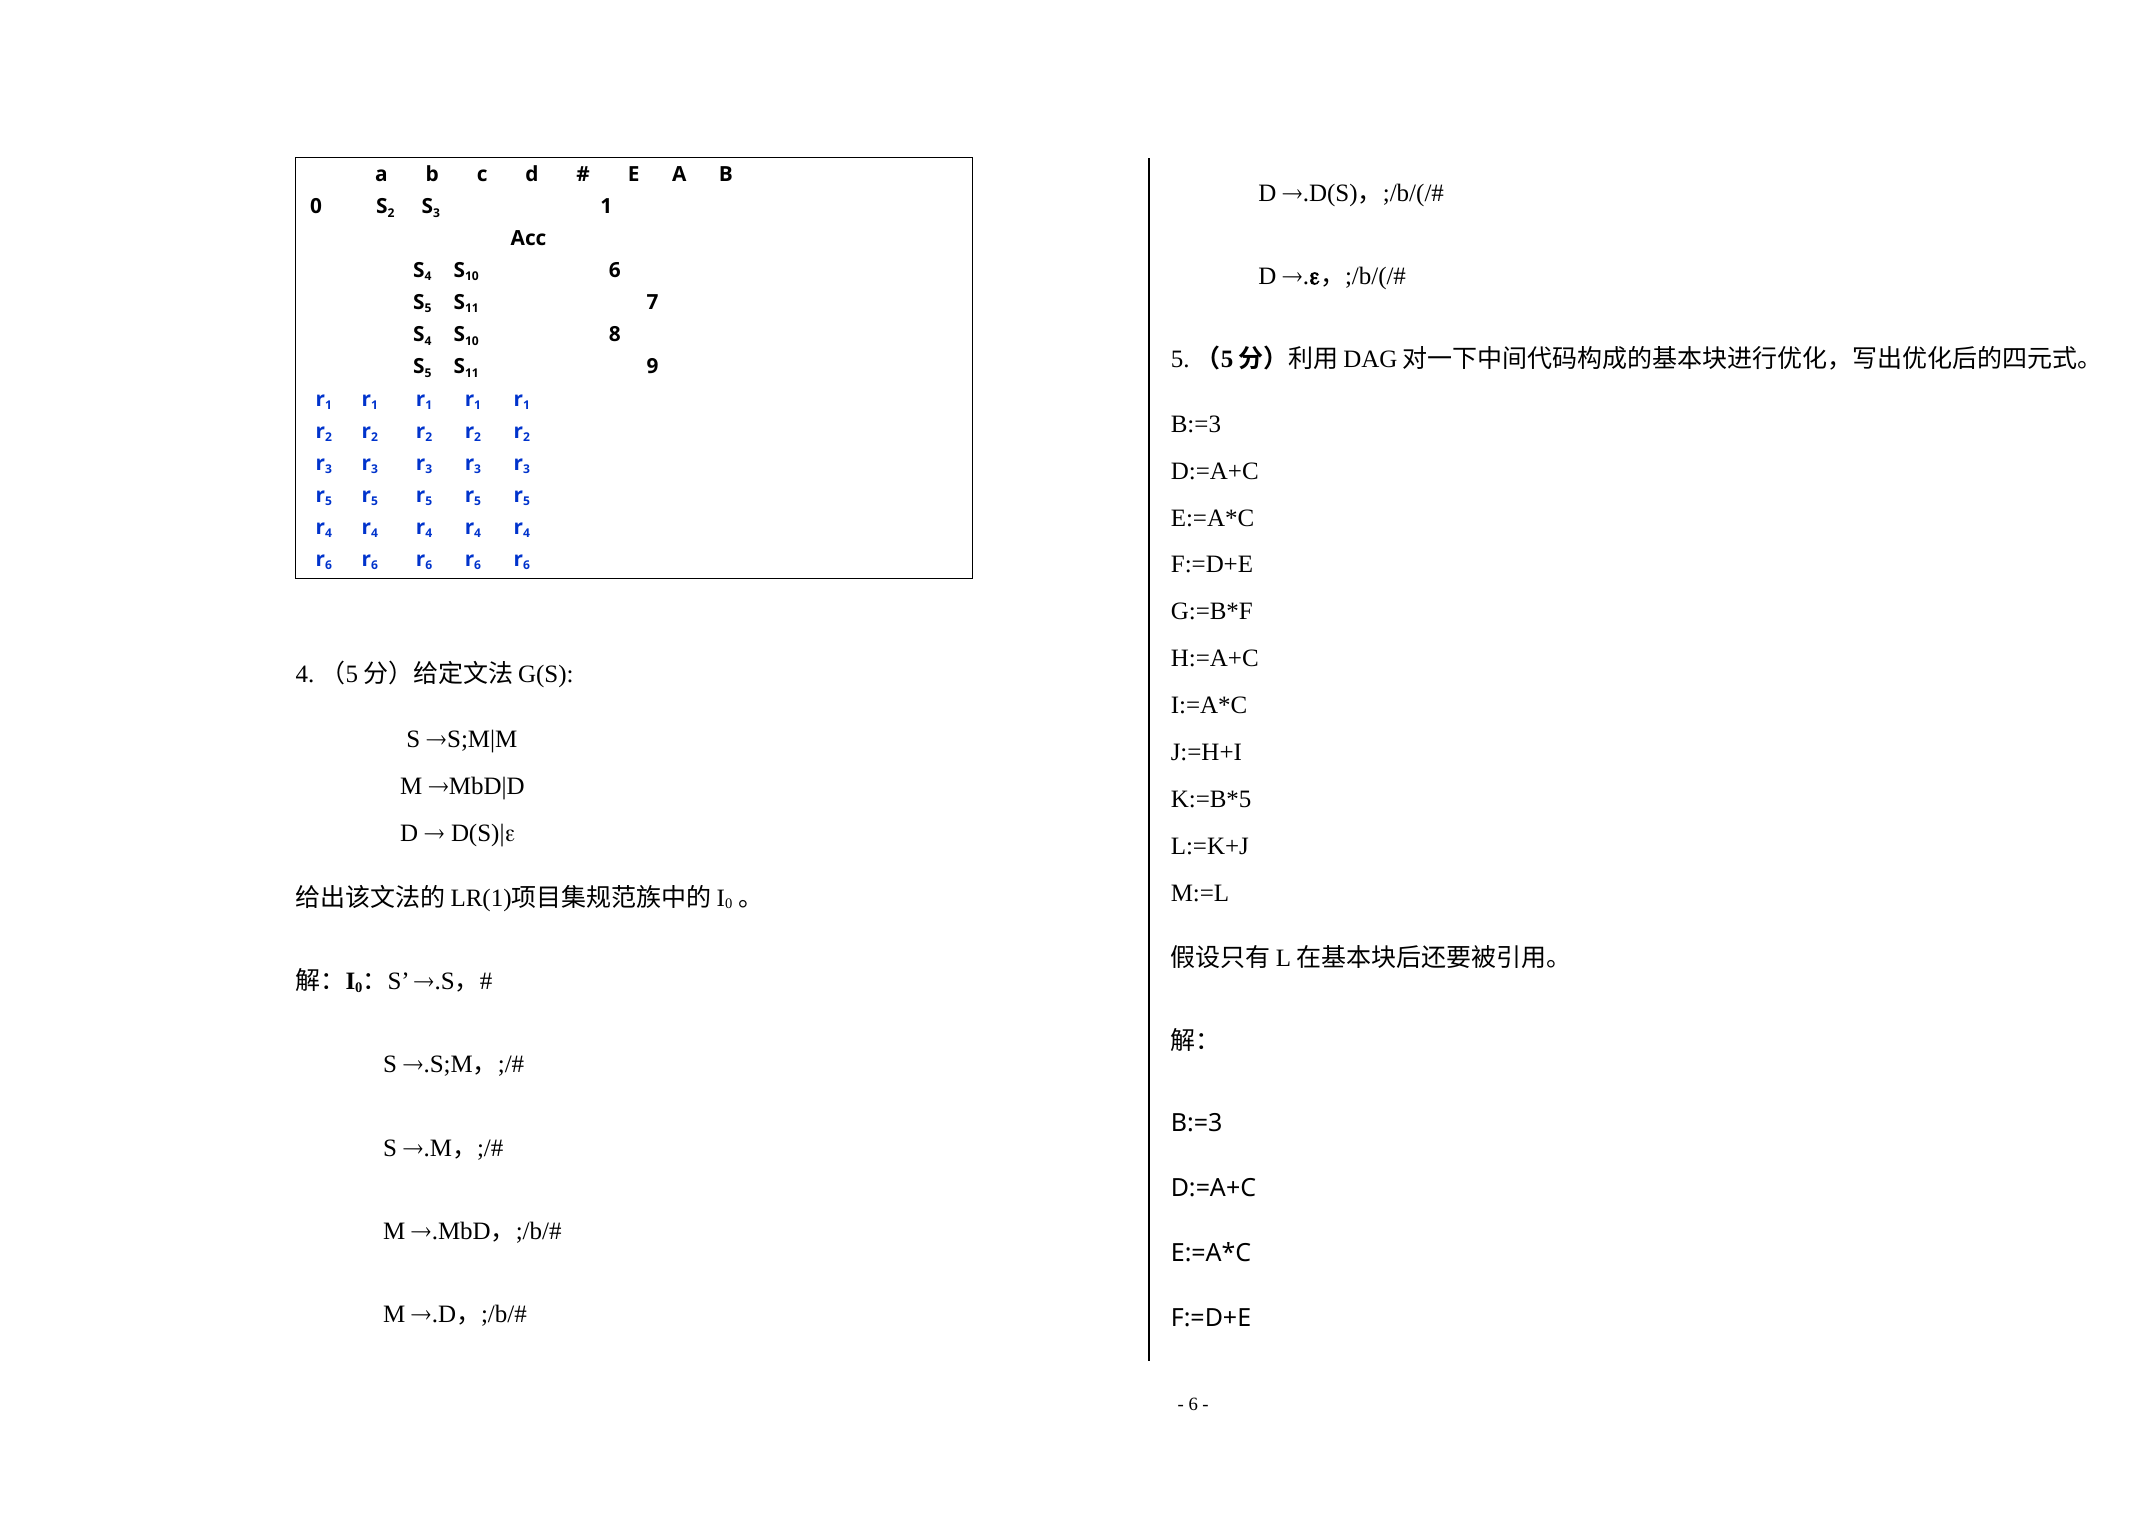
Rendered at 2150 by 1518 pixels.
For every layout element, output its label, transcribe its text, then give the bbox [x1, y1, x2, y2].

text F:=D+E [1171, 1284, 2091, 1349]
list M MbD|D [381, 769, 1126, 802]
text D .，;/b/(/# [1171, 241, 2091, 306]
text M:=L [1171, 876, 2091, 908]
text 解：I0：S’ .S，# [295, 946, 1126, 1011]
text B:=3 [1171, 407, 2091, 439]
text G:=B*F [1171, 594, 2091, 627]
text L:=K+J [1171, 829, 2091, 861]
text F:=D+E [1171, 548, 2091, 580]
text B:=3 [1171, 1089, 2091, 1154]
text E:=A*C [1171, 501, 2091, 533]
text E:=A*C [1171, 1219, 2091, 1284]
text D:=A+C [1171, 1154, 2091, 1219]
text H:=A+C [1171, 641, 2091, 674]
text 假设只有L在基本块后还要被引用。 [1171, 923, 2091, 988]
text D:=A+C [1171, 454, 2091, 486]
text M .MbD，;/b/# [295, 1196, 1126, 1261]
text S .M，;/# [295, 1113, 1126, 1178]
text K:=B*5 [1171, 782, 2091, 814]
text S .S;M，;/# [295, 1029, 1126, 1094]
text 4. （5分）给定文法G(S): [295, 639, 1126, 704]
text D .D(S)，;/b/(/# [1171, 158, 2091, 223]
text 解： [1171, 1006, 2091, 1071]
list D D(S)| [381, 816, 1126, 849]
list S S;M|M [381, 723, 1126, 755]
text M .D，;/b/# [295, 1279, 1126, 1344]
text J:=H+I [1171, 735, 2091, 768]
text 给出该文法的LR(1)项目集规范族中的I0 。 [295, 863, 1126, 928]
text I:=A*C [1171, 688, 2091, 721]
text 5. （5分）利用DAG对一下中间代码构成的基本块进行优化，写出优化后的四元式。 [1171, 324, 2091, 389]
